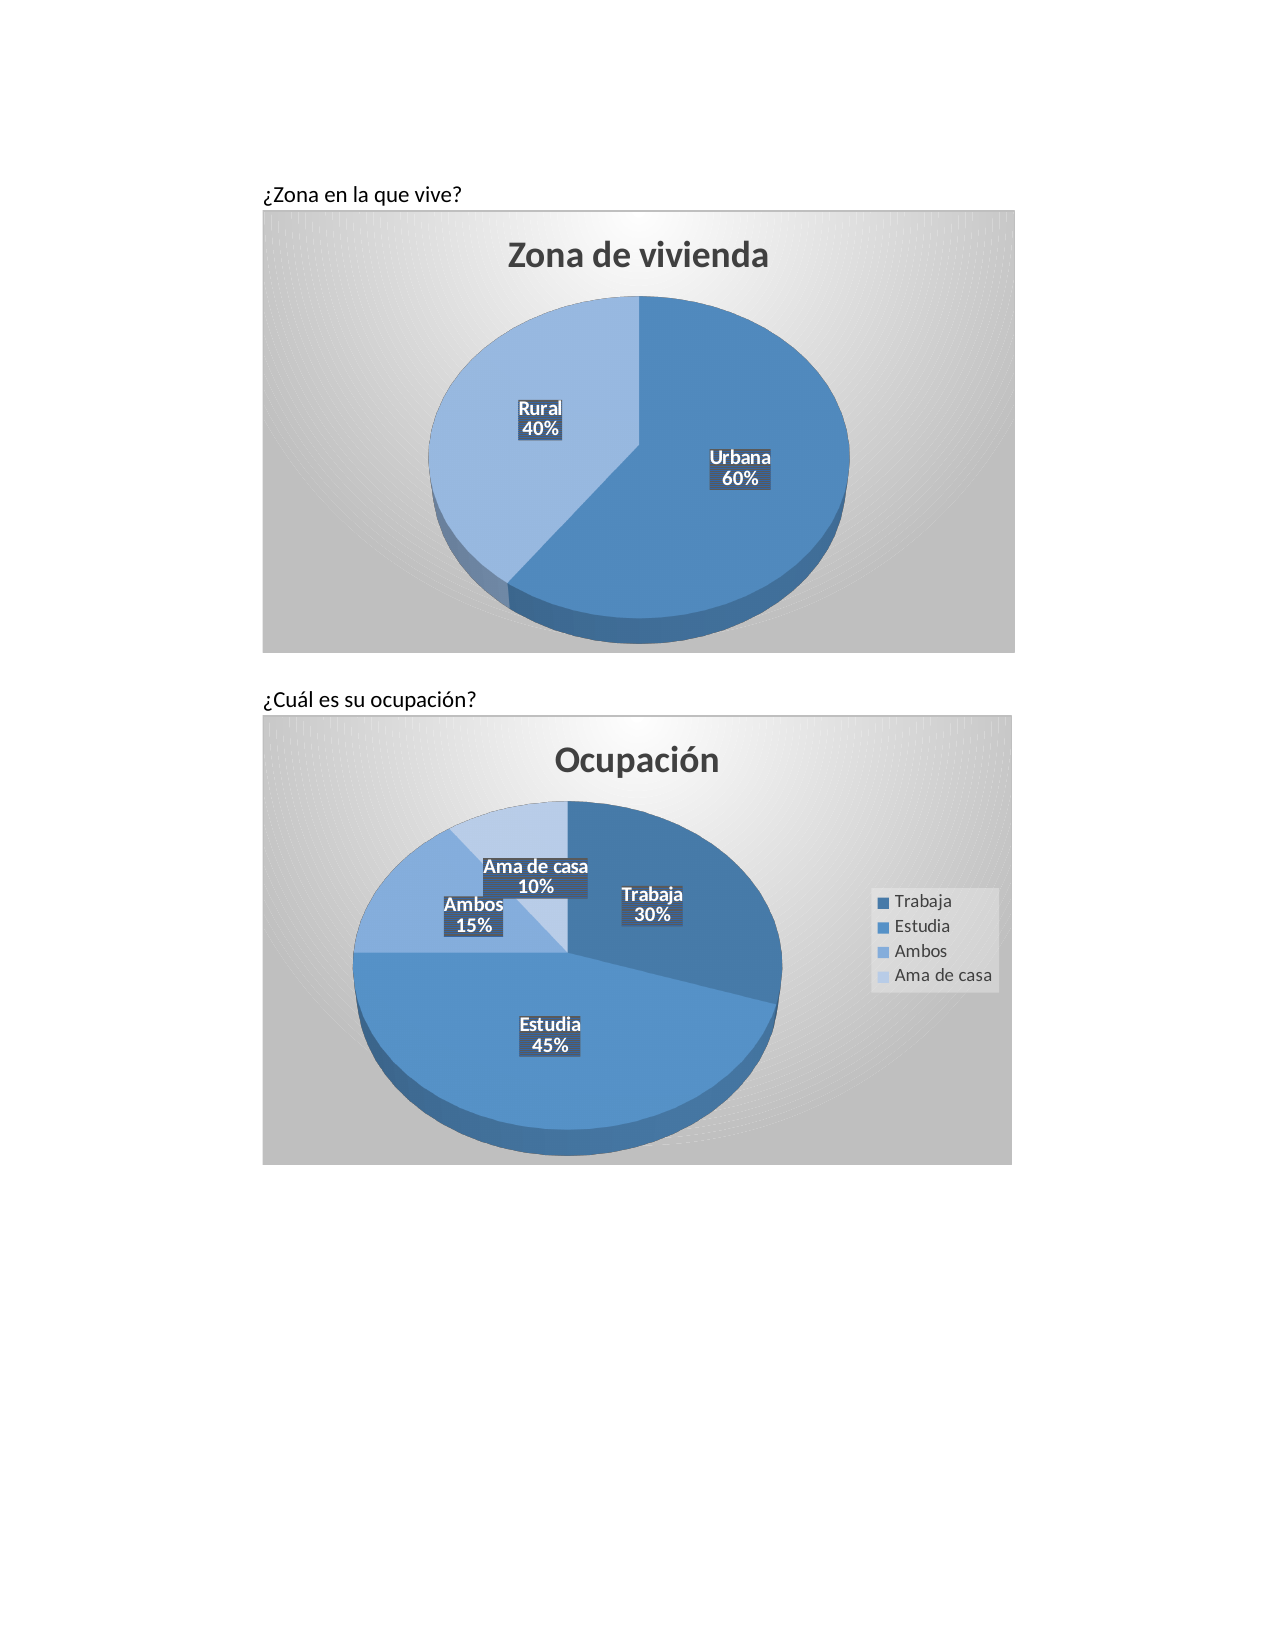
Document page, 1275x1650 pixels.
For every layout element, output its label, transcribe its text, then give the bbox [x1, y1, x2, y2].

list ¿Zona en la que vive? [262, 180, 1162, 208]
list ¿Cuál es su ocupación? [262, 685, 1162, 713]
